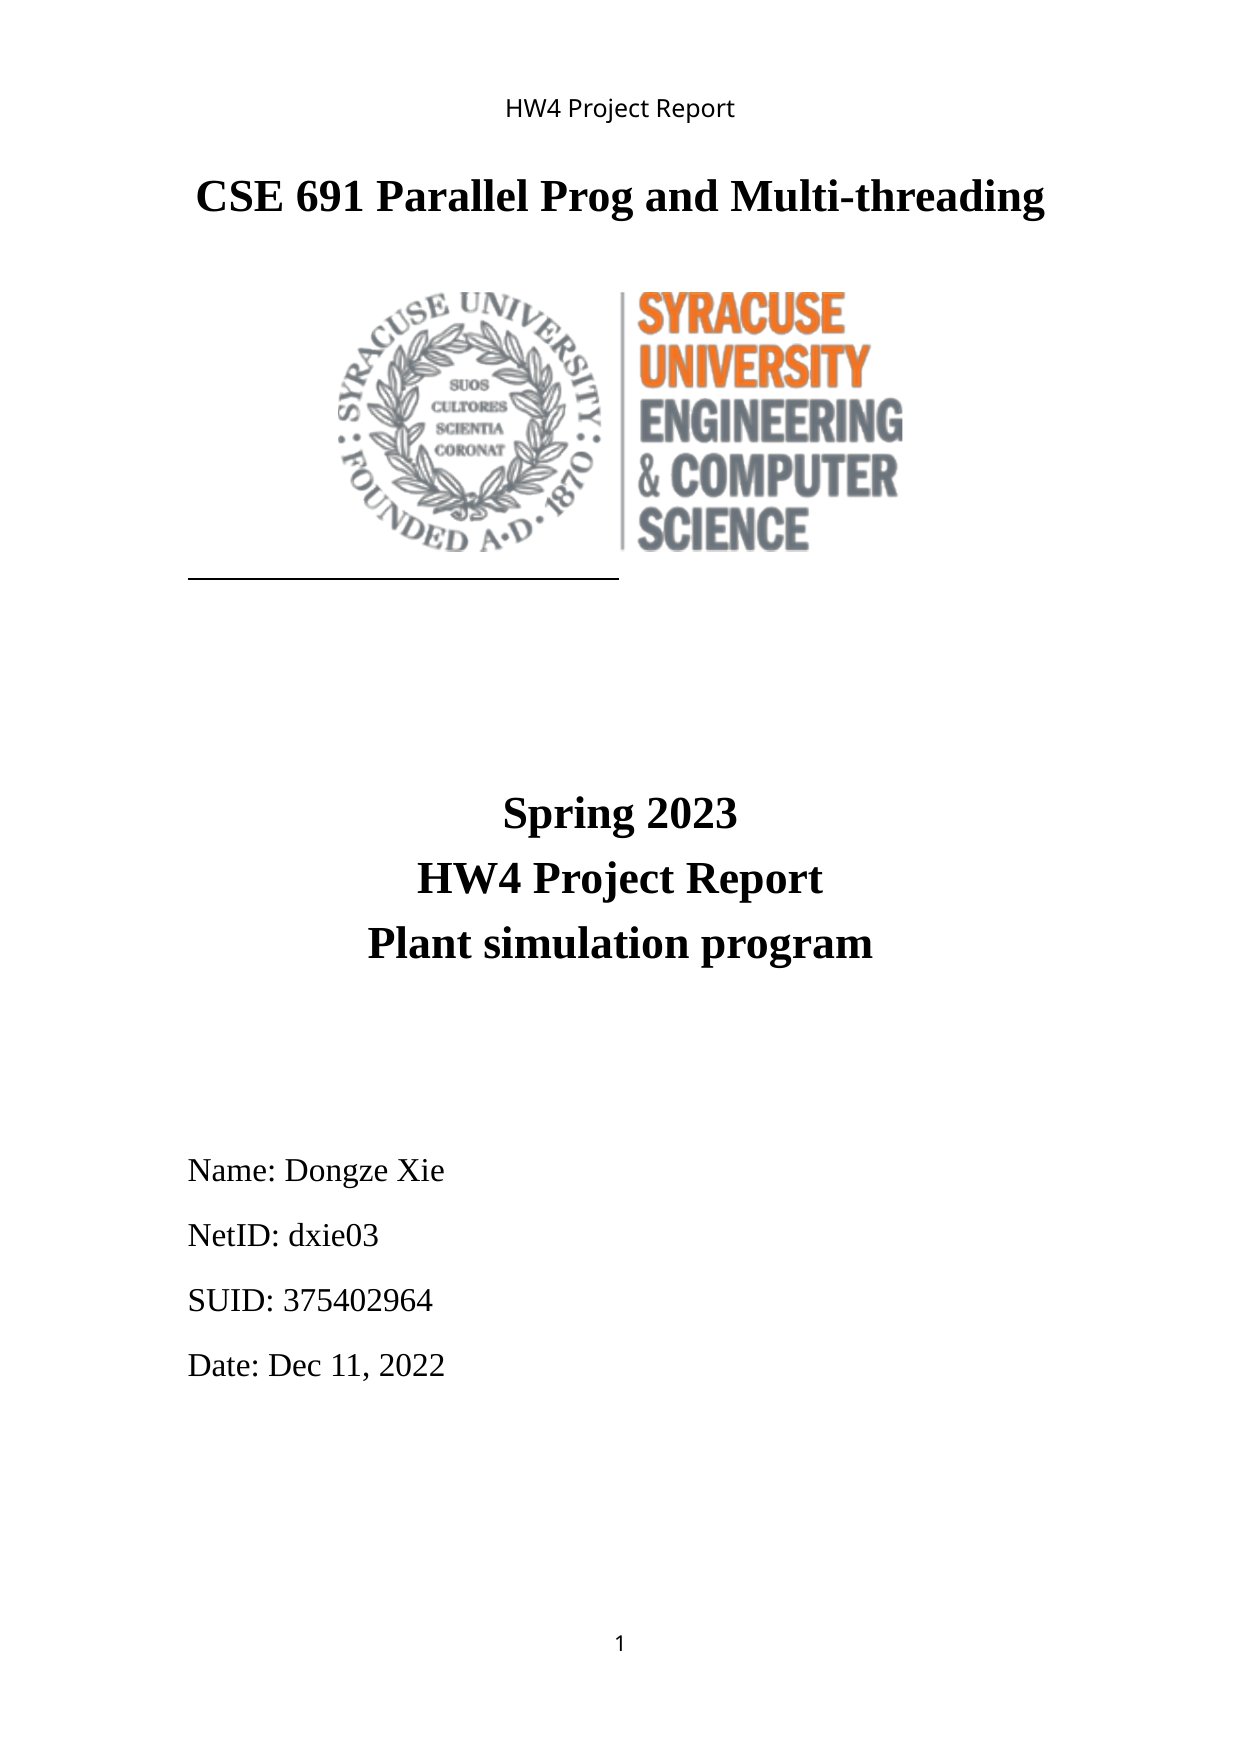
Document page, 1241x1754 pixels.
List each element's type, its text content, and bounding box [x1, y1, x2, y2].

text Name: Dongze Xie [187, 1137, 1053, 1202]
text CSE 691 Parallel Prog and Multi-threading [187, 162, 1053, 227]
text HW4 Project Report [187, 844, 1053, 909]
text SUID: 375402964 [187, 1267, 1053, 1332]
text Date: Dec 11, 2022 [187, 1332, 1053, 1397]
text Spring 2023 [187, 779, 1053, 844]
text NetID: dxie03 [187, 1202, 1053, 1267]
picture [338, 292, 903, 552]
text Plant simulation program [187, 909, 1053, 1072]
